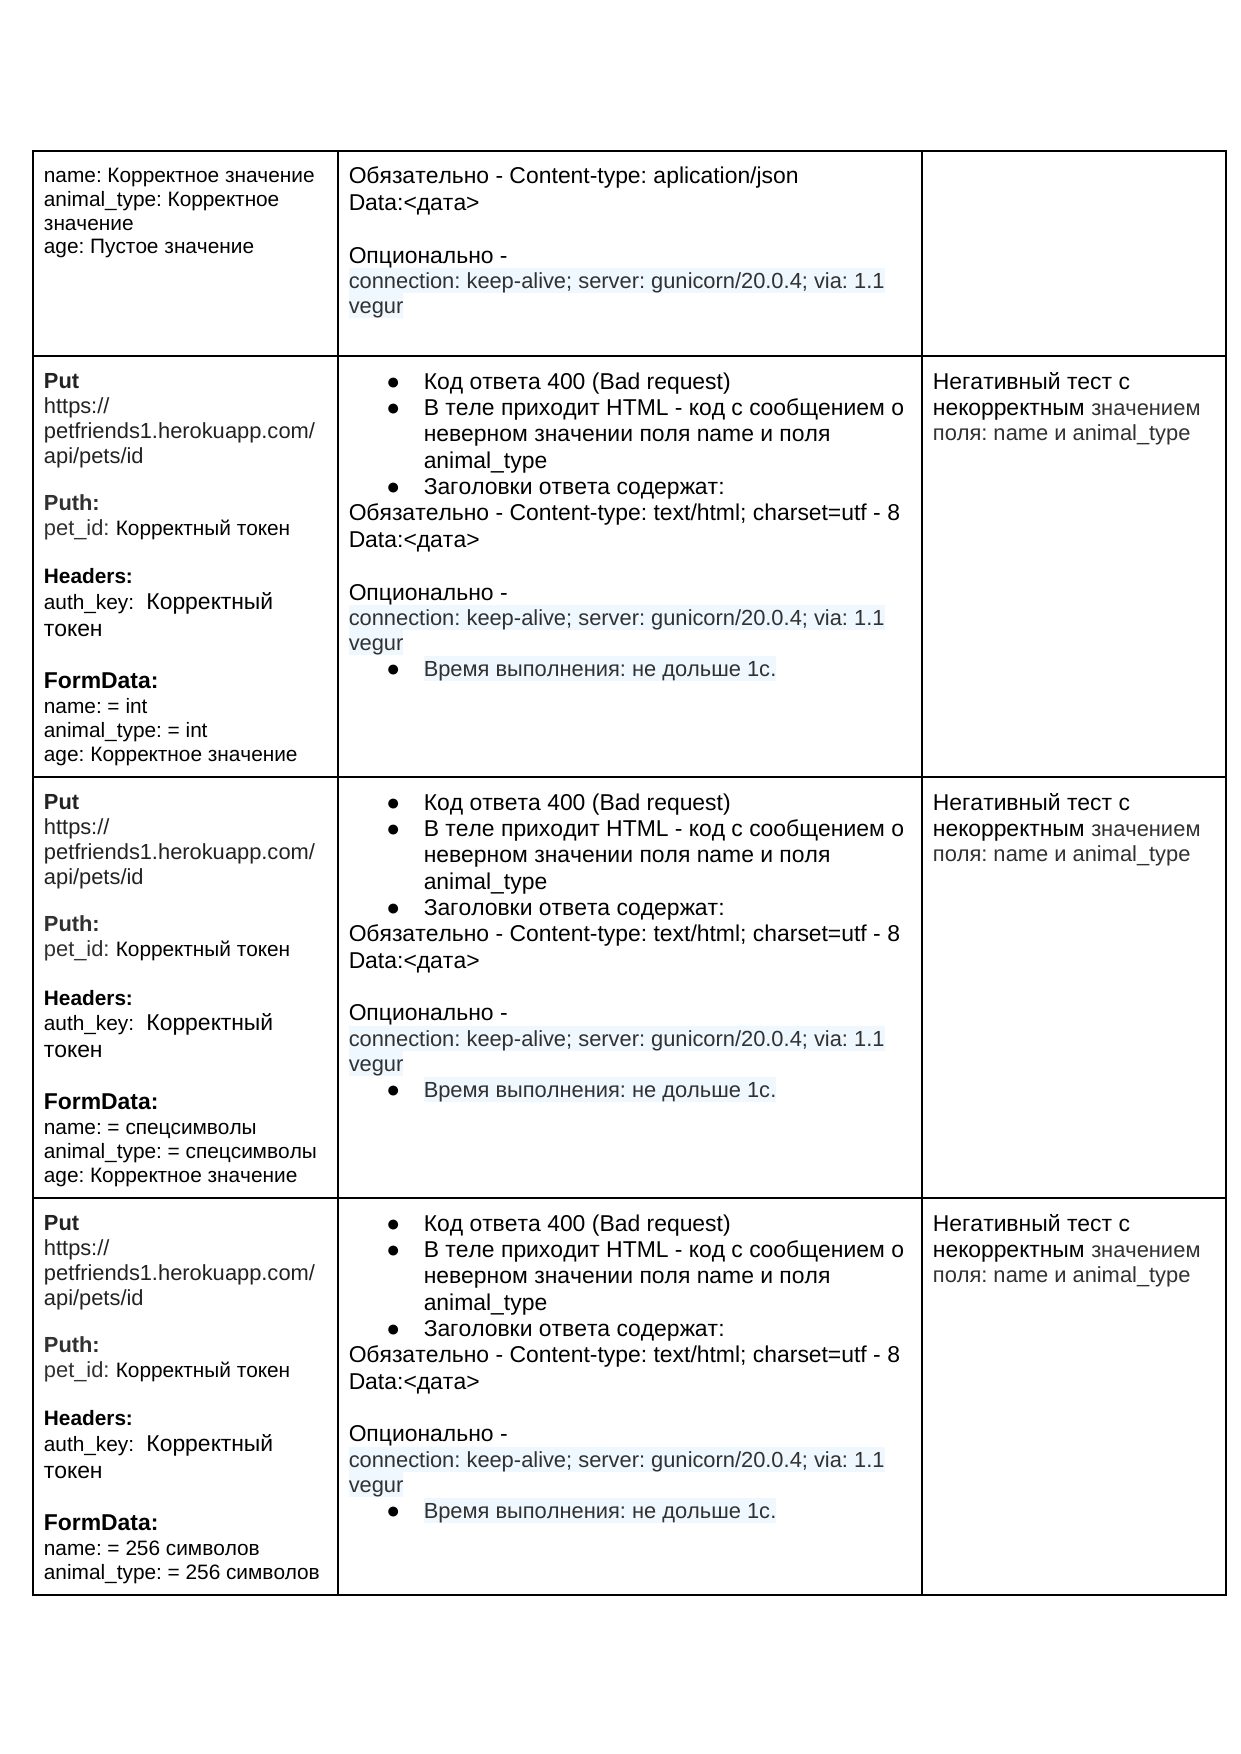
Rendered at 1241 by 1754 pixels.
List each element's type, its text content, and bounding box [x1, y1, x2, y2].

table_cell Put https://petfriends1.herokuapp.com/api/pets/id Puth: pet_id: Корректный токен Headers: auth_key: Корректный токен FormData: name: = спецсимволы animal_type: = спецсимволы age: Корректное значение [34, 778, 337, 1197]
table_cell Негативный тест с некорректным значением поля: name и animal_type [923, 778, 1225, 1197]
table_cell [923, 1199, 1225, 1594]
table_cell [34, 1199, 337, 1594]
table_cell Негативный тест с некорректным значением поля: name и animal_type [923, 357, 1225, 776]
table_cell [923, 152, 1225, 355]
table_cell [339, 1199, 921, 1594]
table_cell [34, 152, 337, 355]
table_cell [339, 152, 921, 355]
table_cell Put https://petfriends1.herokuapp.com/api/pets/id Puth: pet_id: Корректный токен Headers: auth_key: Корректный токен FormData: name: = int animal_type: = int age: Корректное значение [34, 357, 337, 776]
